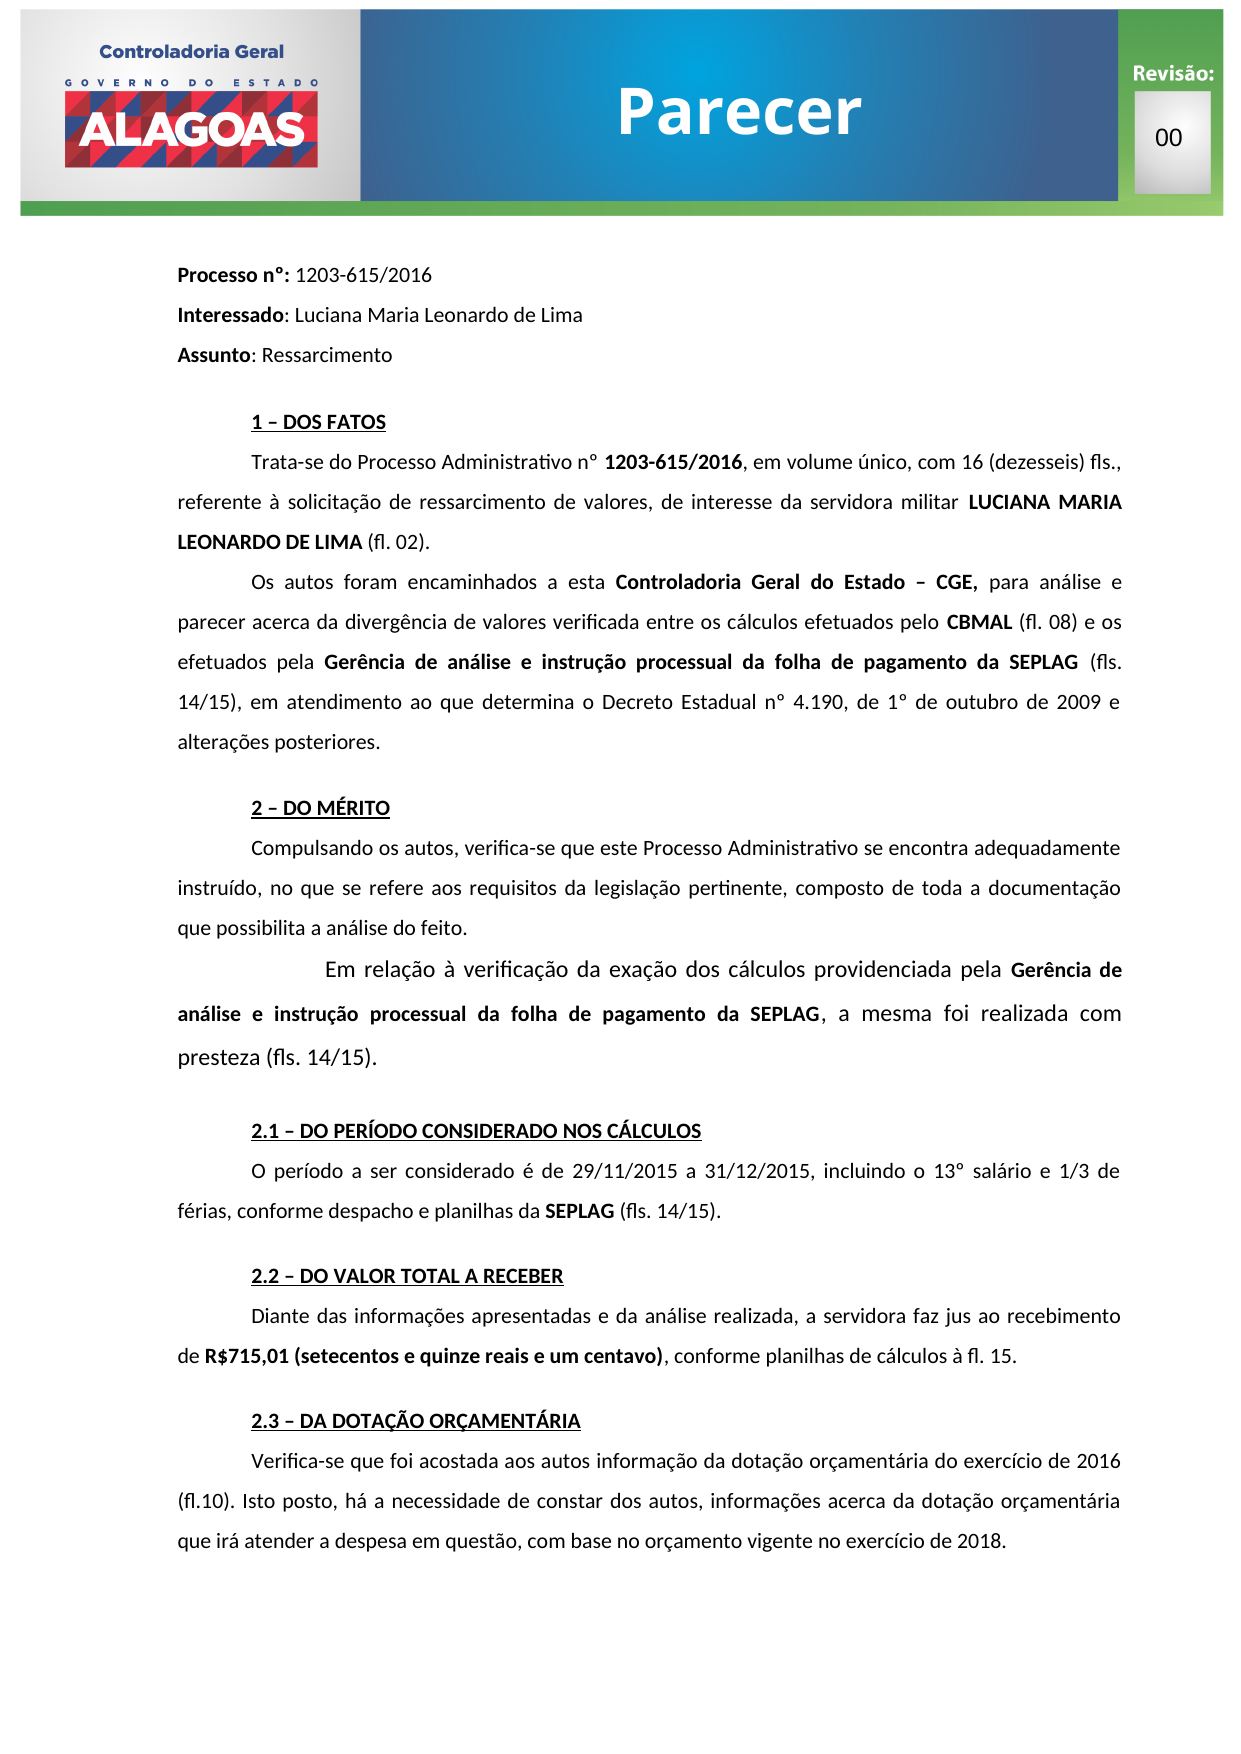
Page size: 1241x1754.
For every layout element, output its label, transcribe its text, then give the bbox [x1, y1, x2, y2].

text O período a ser considerado é de 29/11/2015 a 31/12/2015, incluindo o 13º salário e 1/3 de férias, conforme despacho e planilhas da SEPLAG (fls. 14/15). [177, 1157, 1122, 1223]
text Em relação à verificação da exação dos cálculos providenciada pela Gerência de análise e instrução processual da folha de pagamento da SEPLAG, a mesma foi realizada com presteza (fls. 14/15). [177, 954, 1122, 1072]
text Processo nº: 1203-615/2016 [177, 261, 1122, 288]
text 2.2 – DO VALOR TOTAL A RECEBER [177, 1262, 1122, 1288]
text 1 – DOS FATOS [177, 408, 1122, 434]
text Assunto: Ressarcimento [177, 341, 1122, 368]
picture [20, 9, 1224, 216]
text Diante das informações apresentadas e da análise realizada, a servidora faz jus ao recebimento de R$715,01 (setecentos e quinze reais e um centavo), conforme planilhas de cálculos à fl. 15. [177, 1302, 1122, 1368]
text 2.1 – DO PERÍODO CONSIDERADO NOS CÁLCULOS [177, 1117, 1122, 1143]
text Compulsando os autos, verifica-se que este Processo Administrativo se encontra adequadamente instruído, no que se refere aos requisitos da legislação pertinente, composto de toda a documentação que possibilita a análise do feito. [177, 834, 1122, 941]
text Verifica-se que foi acostada aos autos informação da dotação orçamentária do exercício de 2016 (fl.10). Isto posto, há a necessidade de constar dos autos, informações acerca da dotação orçamentária que irá atender a despesa em questão, com base no orçamento vigente no exercício de 2018. [177, 1447, 1122, 1553]
text Trata-se do Processo Administrativo nº 1203-615/2016, em volume único, com 16 (dezesseis) fls., referente à solicitação de ressarcimento de valores, de interesse da servidora militar LUCIANA MARIA LEONARDO DE LIMA (fl. 02). [177, 448, 1122, 554]
text Interessado: Luciana Maria Leonardo de Lima [177, 301, 1122, 328]
text Os autos foram encaminhados a esta Controladoria Geral do Estado – CGE, para análise e parecer acerca da divergência de valores verificada entre os cálculos efetuados pelo CBMAL (fl. 08) e os efetuados pela Gerência de análise e instrução processual da folha de pagamento da SEPLAG (fls. 14/15), em atendimento ao que determina o Decreto Estadual nº 4.190, de 1º de outubro de 2009 e alterações posteriores. [177, 568, 1122, 754]
text 2.3 – DA DOTAÇÃO ORÇAMENTÁRIA [177, 1407, 1122, 1433]
text 2 – DO MÉRITO [177, 794, 1122, 821]
